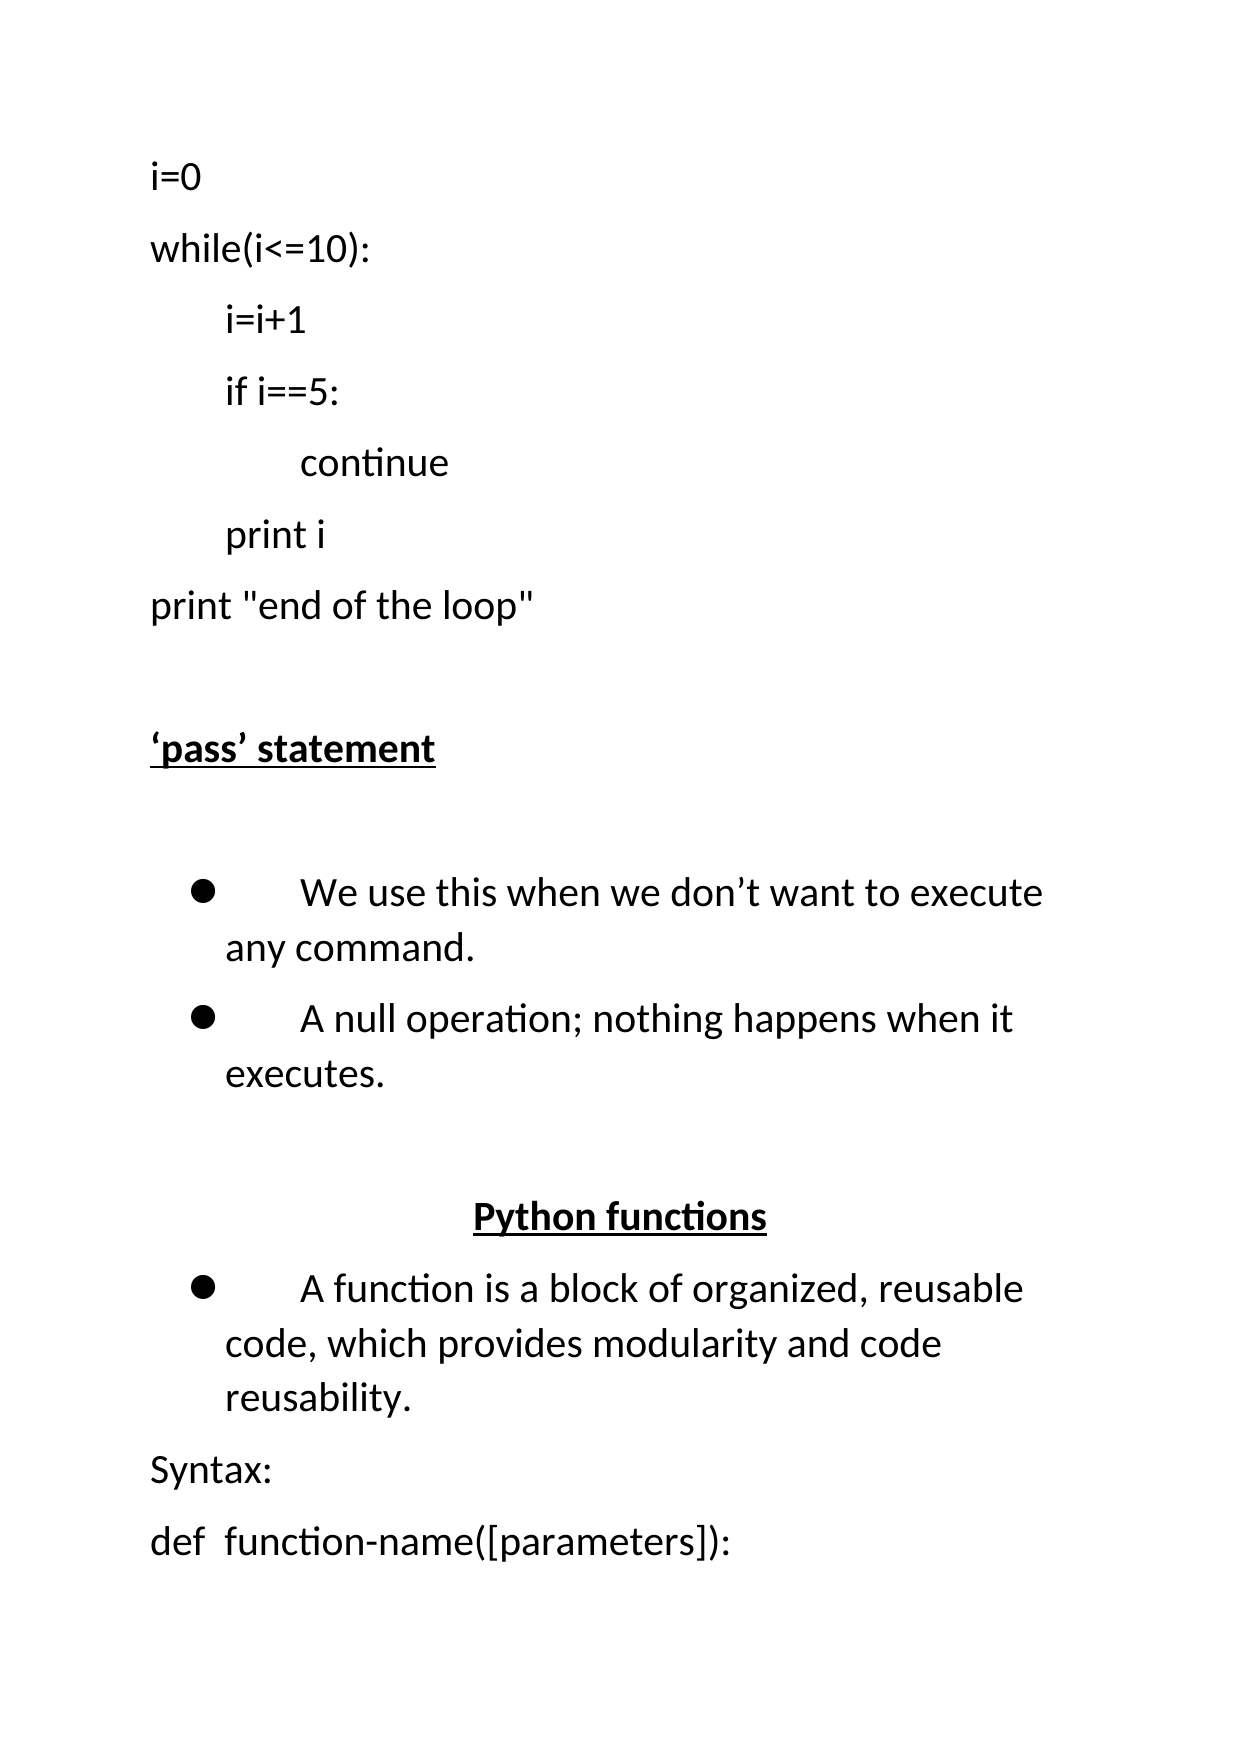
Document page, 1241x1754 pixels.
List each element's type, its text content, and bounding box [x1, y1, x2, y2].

text ‘pass’ statement [150, 722, 1090, 773]
list A null operation; nothing happens when it executes. [187, 992, 1090, 1098]
list We use this when we don’t want to execute any command. [187, 866, 1090, 971]
text print i [150, 508, 1090, 559]
text print "end of the loop" [150, 579, 1090, 630]
text Syntax: [150, 1443, 1090, 1494]
text i=0 [150, 150, 1090, 201]
text while(i<=10): [150, 222, 1090, 272]
text i=i+1 [150, 293, 1090, 344]
list A function is a block of organized, reusable code, which provides modularity and code reusability. [187, 1262, 1090, 1422]
text if i==5: [150, 365, 1090, 416]
text Python functions [150, 1190, 1090, 1241]
text def function-name([parameters]): [150, 1514, 1090, 1565]
text continue [150, 436, 1090, 487]
